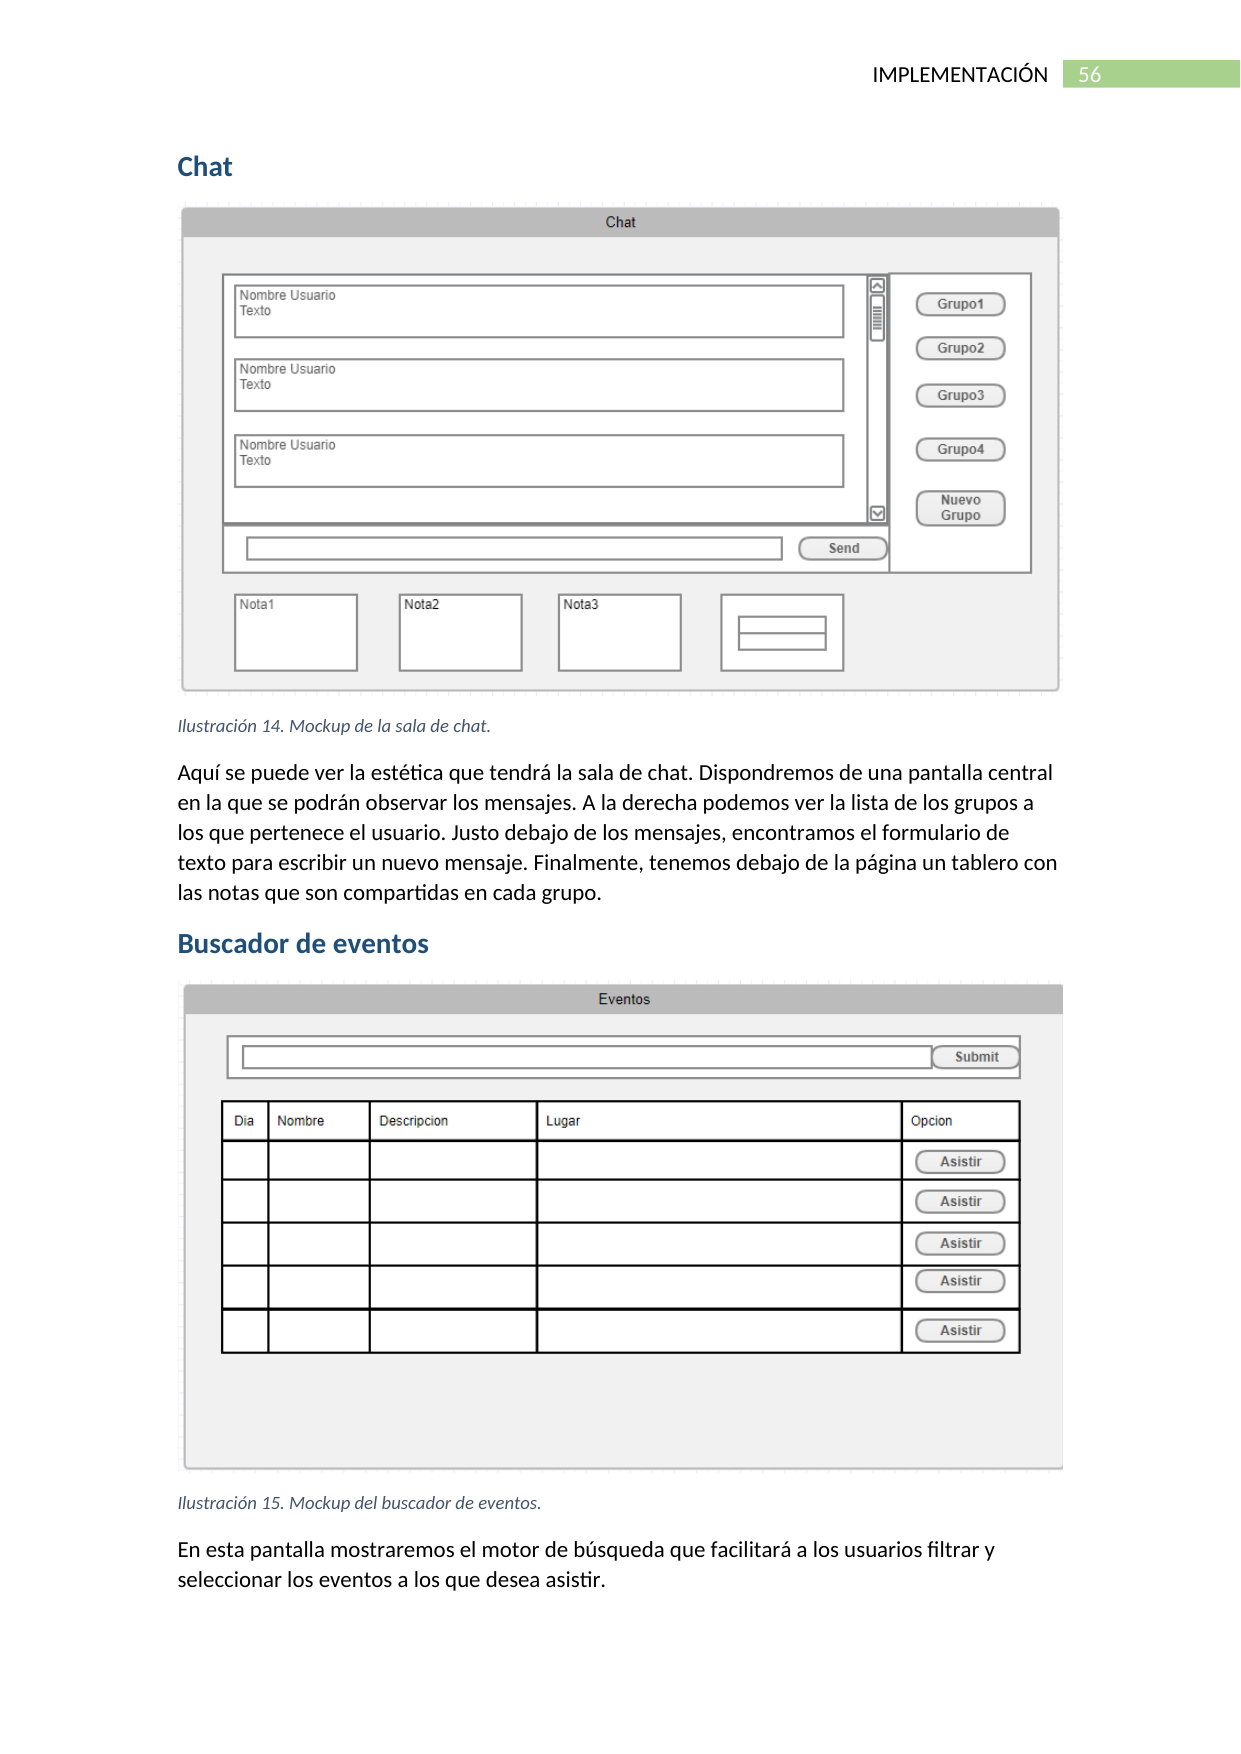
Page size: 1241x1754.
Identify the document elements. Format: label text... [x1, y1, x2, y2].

text Buscador de eventos [177, 925, 1063, 961]
text Aquí se puede ver la estética que tendrá la sala de chat. Dispondremos de una pantalla central en la que se podrán observar los mensajes. A la derecha podemos ver la lista de los grupos a los que pertenece el usuario. Justo debajo de los mensajes, encontramos el formulario de texto para escribir un nuevo mensaje. Finalmente, tenemos debajo de la página un tablero con las notas que son compartidas en cada grupo. [177, 758, 1063, 907]
text Chat [177, 148, 1063, 183]
picture [177, 202, 1063, 696]
picture [177, 980, 1063, 1473]
text En esta pantalla mostraremos el motor de búsqueda que facilitará a los usuarios filtrar y seleccionar los eventos a los que desea asistir. [177, 1535, 1063, 1593]
text Ilustración 15. Mockup del buscador de eventos. [177, 1491, 1063, 1514]
text Ilustración 14. Mockup de la sala de chat. [177, 714, 1063, 737]
